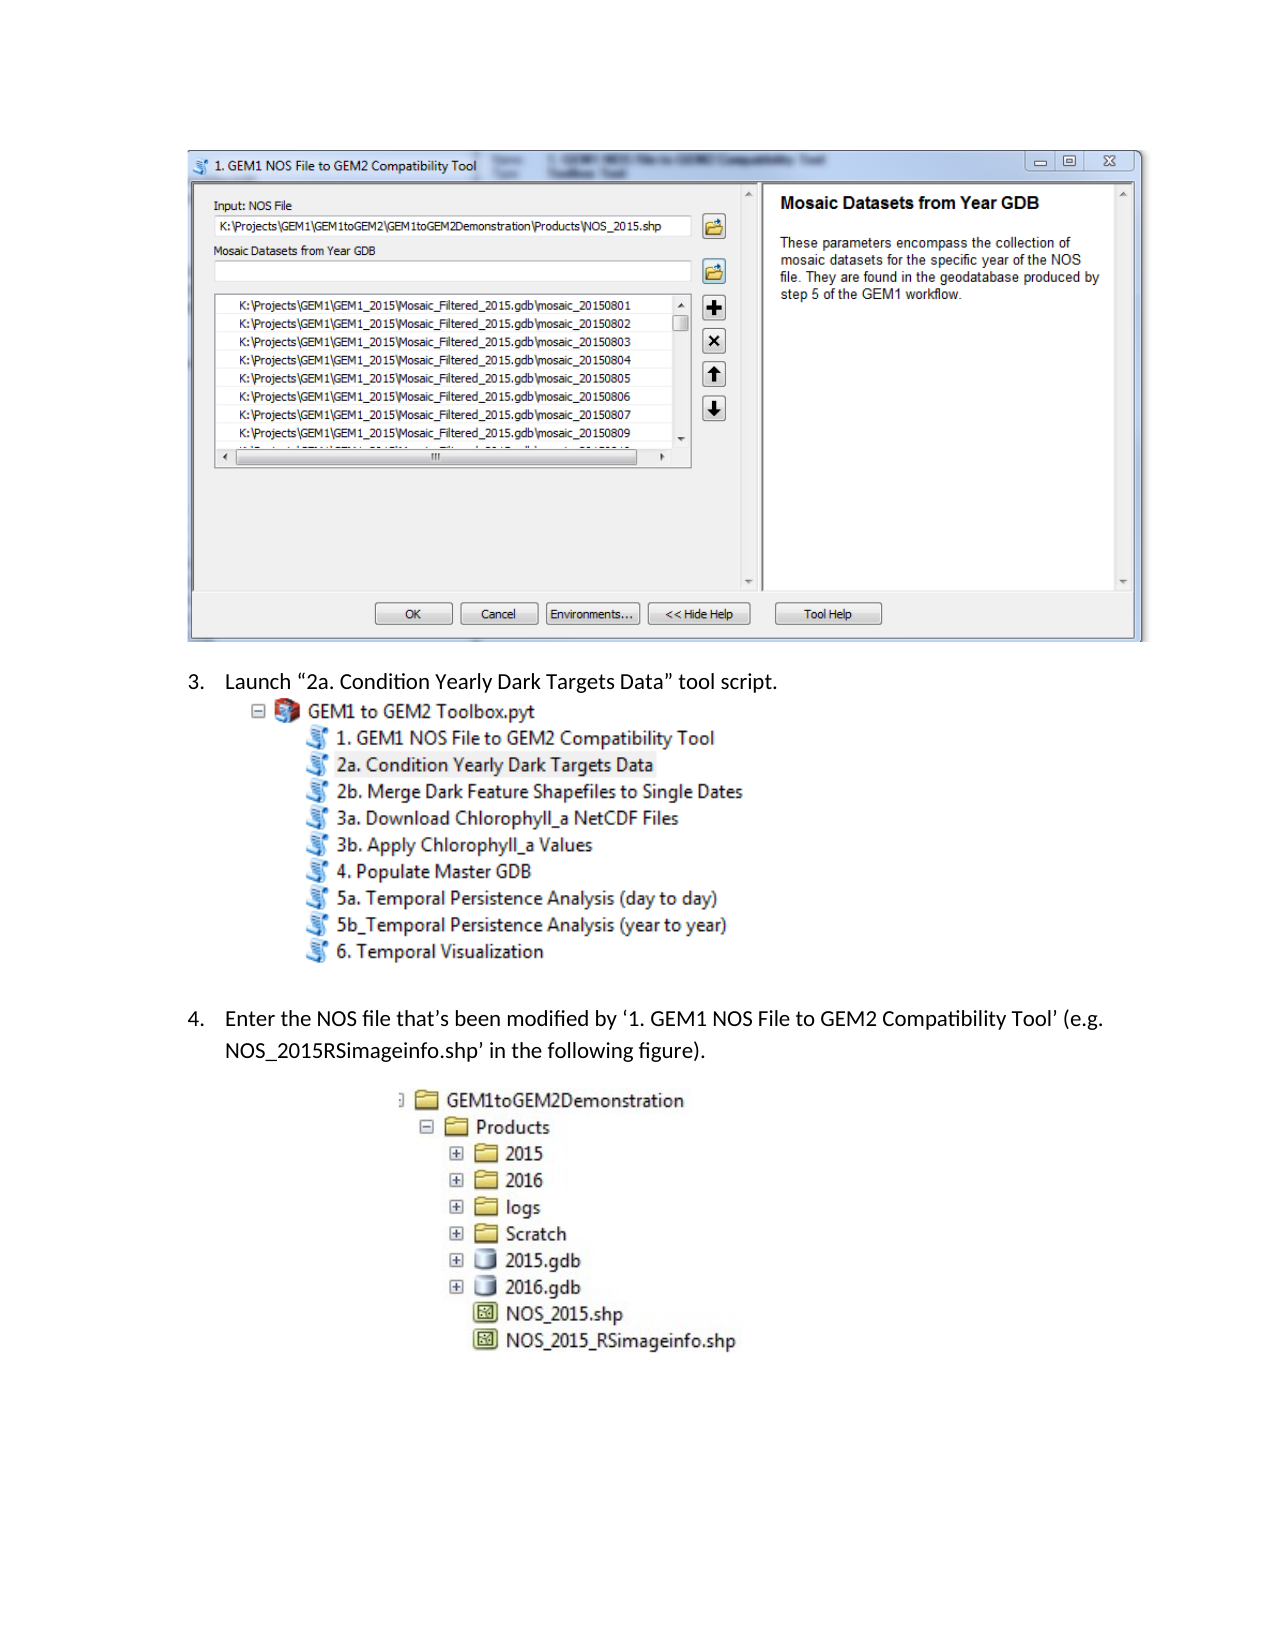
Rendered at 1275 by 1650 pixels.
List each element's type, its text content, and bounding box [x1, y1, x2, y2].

list Enter the NOS file that’s been modified by ‘1. GEM1 NOS File to GEM2 Compatibility Tool’ (e.g. NOS_2015RSimageinfo.shp’ in the following figure). [187, 1004, 1125, 1065]
list Launch “2a. Condition Yearly Dark Targets Data” tool script. [187, 667, 1125, 695]
